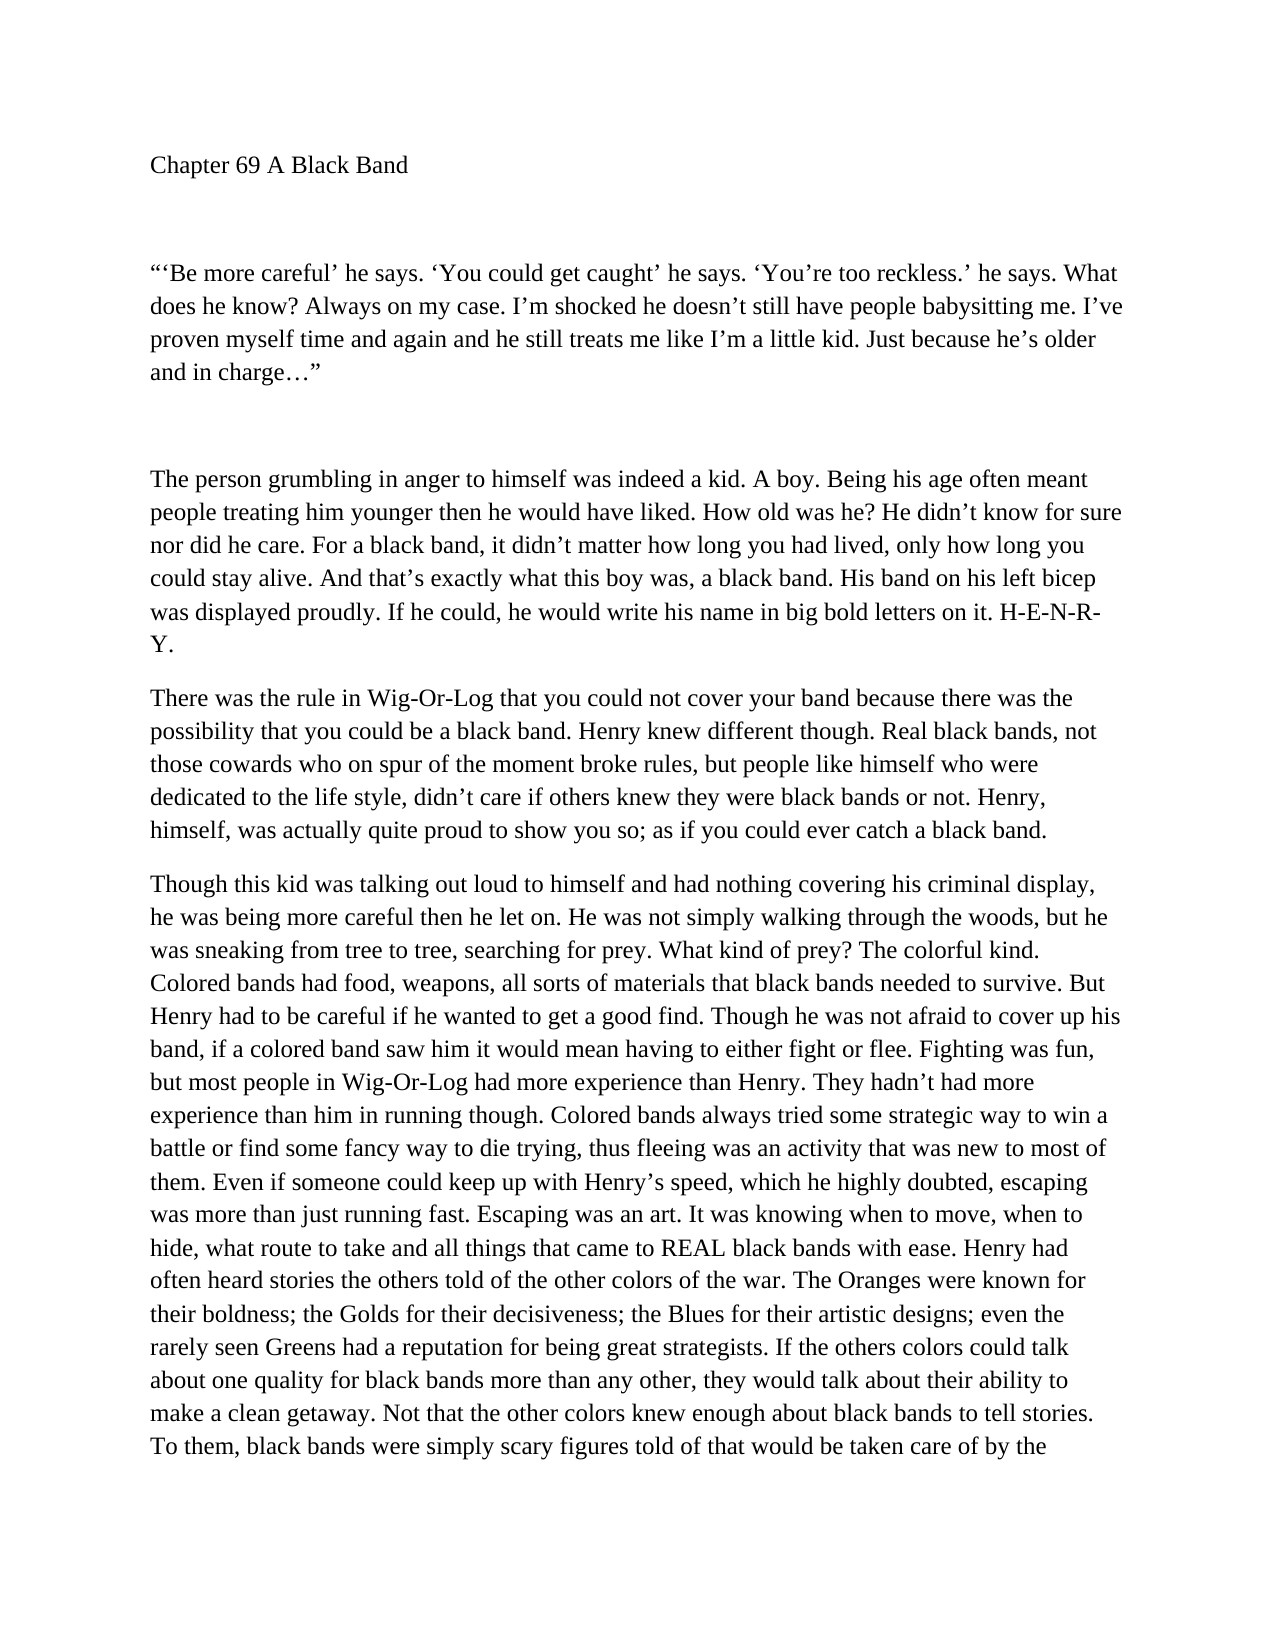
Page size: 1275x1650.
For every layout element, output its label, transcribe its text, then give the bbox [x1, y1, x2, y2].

text There was the rule in Wig-Or-Log that you could not cover your band because there was the possibility that you could be a black band. Henry knew different though. Real black bands, not those cowards who on spur of the moment broke rules, but people like himself who were dedicated to the life style, didn’t care if others knew they were black bands or not. Henry, himself, was actually quite proud to show you so; as if you could ever catch a black band. [150, 683, 1125, 844]
text The person grumbling in anger to himself was indeed a kid. A boy. Being his age often meant people treating him younger then he would have liked. How old was he? He didn’t know for sure nor did he care. For a black band, it didn’t matter how long you had lived, only how long you could stay alive. And that’s exactly what this boy was, a black band. His band on his left bicep was displayed proudly. If he could, he would write his name in big bold letters on it. H-E-N-R-Y. [150, 464, 1125, 658]
text Chapter 69 A Black Band [150, 150, 1125, 179]
text “‘Be more careful’ he says. ‘You could get caught’ he says. ‘You’re too reckless.’ he says. What does he know? Always on my case. I’m shocked he doesn’t still have people babysitting me. I’ve proven myself time and again and he still treats me like I’m a little kid. Just because he’s older and in charge…” [150, 258, 1125, 386]
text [150, 869, 1125, 1459]
